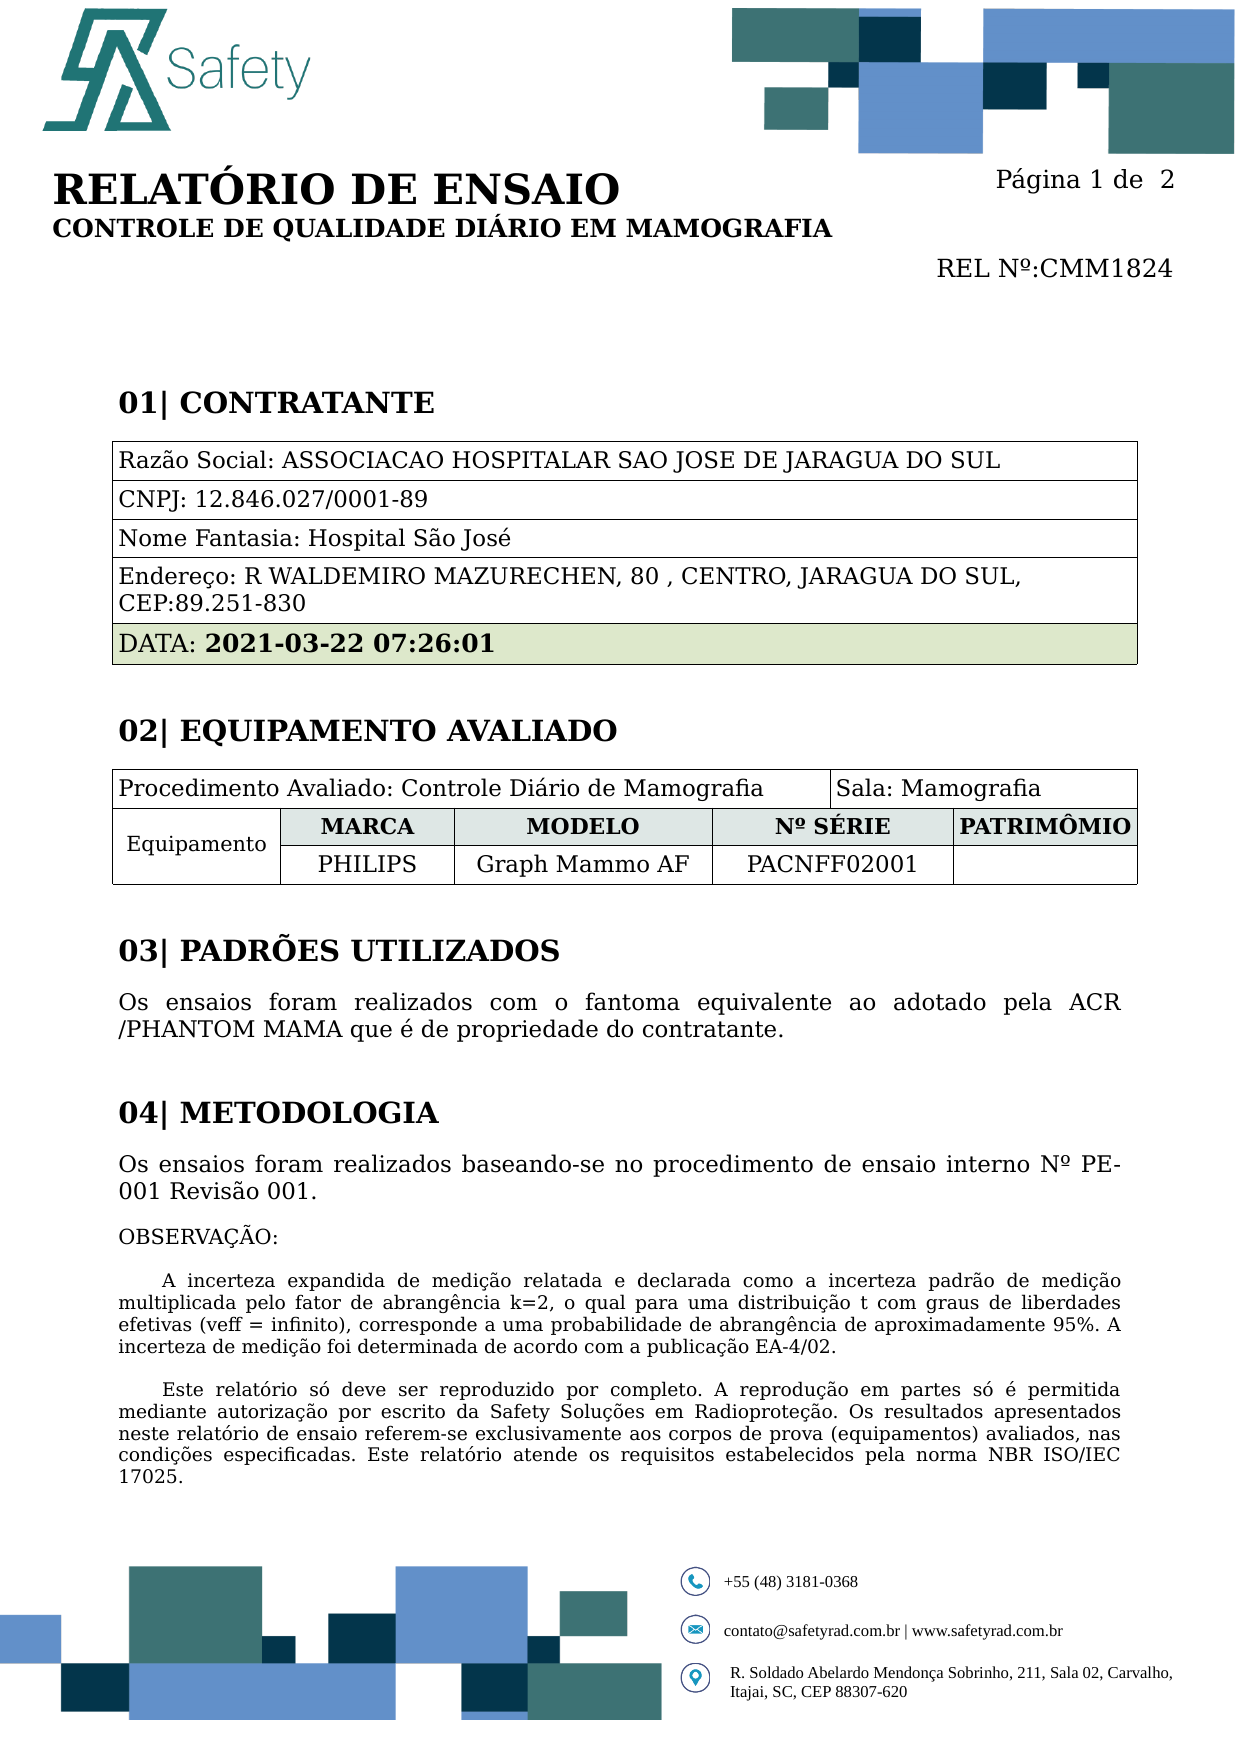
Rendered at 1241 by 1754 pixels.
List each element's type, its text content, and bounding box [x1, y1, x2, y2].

table_cell PATRIMÔMIO [954, 809, 1137, 845]
table_cell Endereço: R WALDEMIRO MAZURECHEN, 80 , CENTRO, JARAGUA DO SUL, CEP:89.251-830 [113, 558, 1137, 622]
text OBSERVAÇÃO: [118, 1225, 1122, 1250]
table_header Procedimento Avaliado: Controle Diário de Mamografia [113, 770, 830, 808]
table_cell CNPJ: 12.846.027/0001-89 [113, 481, 1137, 518]
table_cell MODELO [455, 809, 712, 845]
picture [42, 8, 311, 131]
table_cell DATA: 2021-03-22 07:26:01 [113, 624, 1137, 664]
table_cell PHILIPS [281, 846, 454, 884]
table_cell Graph Mammo AF [455, 846, 712, 884]
table_header Sala: Mamografia [831, 770, 1137, 808]
picture [680, 1614, 710, 1644]
picture [0, 1566, 662, 1720]
picture [680, 1566, 710, 1596]
text A incerteza expandida de medição relatada e declarada como a incerteza padrão de medição multiplicada pelo fator de abrangência k=2, o qual para uma distribuição t com graus de liberdades efetivas (veff = infinito), corresponde a uma probabilidade de abrangência de aproximadamente 95%. A incerteza de medição foi determinada de acordo com a publicação EA-4/02. [118, 1271, 1122, 1358]
text Os ensaios foram realizados com o fantoma equivalente ao adotado pela ACR /PHANTOM MAMA que é de propriedade do contratante. [118, 989, 1122, 1042]
text 04| METODOLOGIA [118, 1096, 1122, 1130]
table_cell MARCA [281, 809, 454, 845]
text 02| EQUIPAMENTO AVALIADO [118, 714, 1122, 748]
picture [680, 1663, 710, 1693]
table_cell [954, 846, 1137, 884]
table_cell Nº SÉRIE [713, 809, 953, 845]
picture [731, 8, 1235, 154]
table_cell Equipamento [113, 809, 280, 884]
text 01| CONTRATANTE [118, 386, 1122, 420]
text Este relatório só deve ser reproduzido por completo. A reprodução em partes só é permitida mediante autorização por escrito da Safety Soluções em Radioproteção. Os resultados apresentados neste relatório de ensaio referem-se exclusivamente aos corpos de prova (equipamentos) avaliados, nas condições especificadas. Este relatório atende os requisitos estabelecidos pela norma NBR ISO/IEC 17025. [118, 1379, 1122, 1488]
text Os ensaios foram realizados baseando-se no procedimento de ensaio interno Nº PE-001 Revisão 001. [118, 1151, 1122, 1204]
text 03| PADRÕES UTILIZADOS [118, 934, 1122, 968]
table_cell Nome Fantasia: Hospital São José [113, 520, 1137, 557]
table_header Razão Social: ASSOCIACAO HOSPITALAR SAO JOSE DE JARAGUA DO SUL [113, 442, 1137, 480]
table_cell PACNFF02001 [713, 846, 953, 884]
